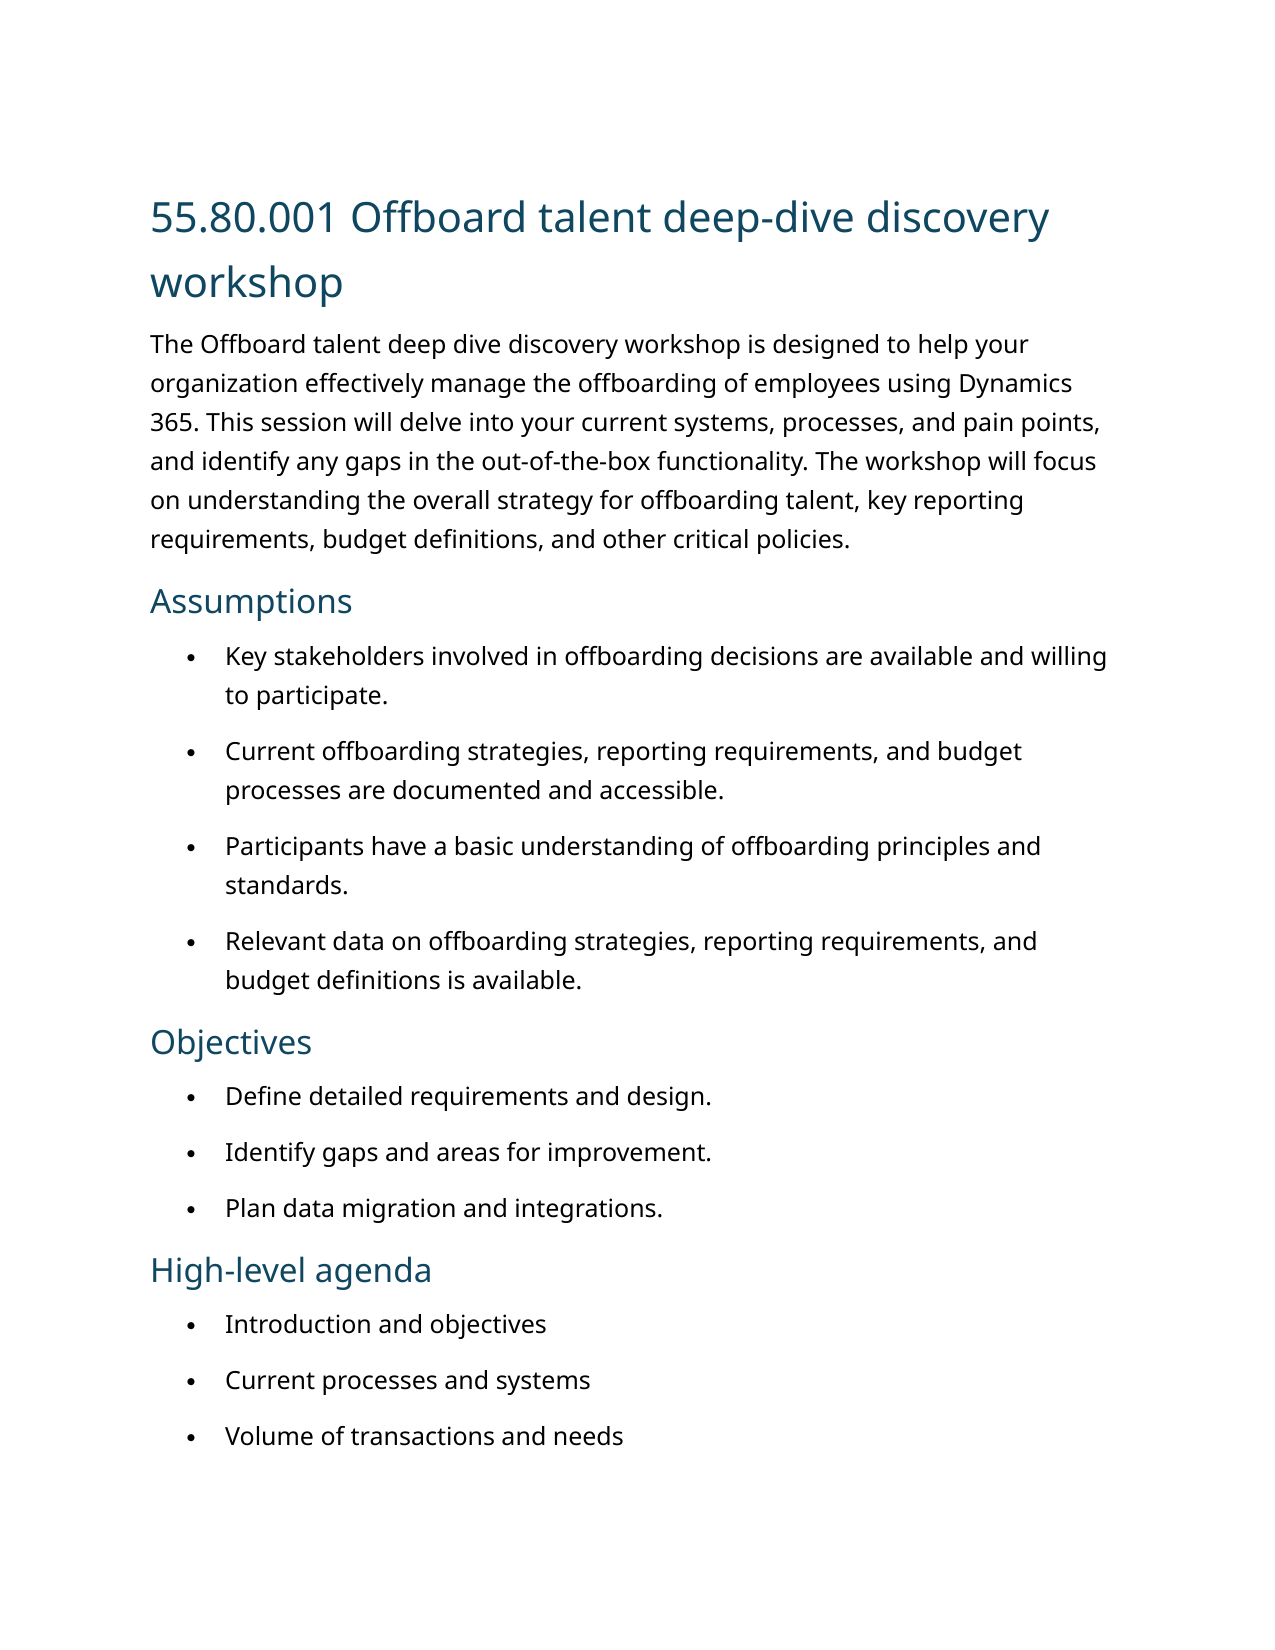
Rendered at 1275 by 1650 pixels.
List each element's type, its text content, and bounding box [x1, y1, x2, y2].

list Define detailed requirements and design. [187, 1079, 1125, 1113]
list Current processes and systems [187, 1363, 1125, 1397]
list Relevant data on offboarding strategies, reporting requirements, and budget definitions is available. [187, 923, 1125, 997]
list Current offboarding strategies, reporting requirements, and budget processes are documented and accessible. [187, 733, 1125, 807]
list Plan data migration and integrations. [187, 1191, 1125, 1225]
list Identify gaps and areas for improvement. [187, 1135, 1125, 1169]
list Volume of transactions and needs [187, 1419, 1125, 1453]
subtitle Objectives [150, 1018, 1125, 1064]
subtitle Assumptions [150, 578, 1125, 623]
list Key stakeholders involved in offboarding decisions are available and willing to participate. [187, 638, 1125, 712]
list Introduction and objectives [187, 1307, 1125, 1341]
list Participants have a basic understanding of offboarding principles and standards. [187, 828, 1125, 902]
text The Offboard talent deep dive discovery workshop is designed to help your organization effectively manage the offboarding of employees using Dynamics 365. This session will delve into your current systems, processes, and pain points, and identify any gaps in the out-of-the-box functionality. The workshop will focus on understanding the overall strategy for offboarding talent, key reporting requirements, budget definitions, and other critical policies. [150, 326, 1125, 556]
subtitle 55.80.001 Offboard talent deep-dive discovery workshop [150, 187, 1125, 309]
subtitle High-level agenda [150, 1246, 1125, 1292]
